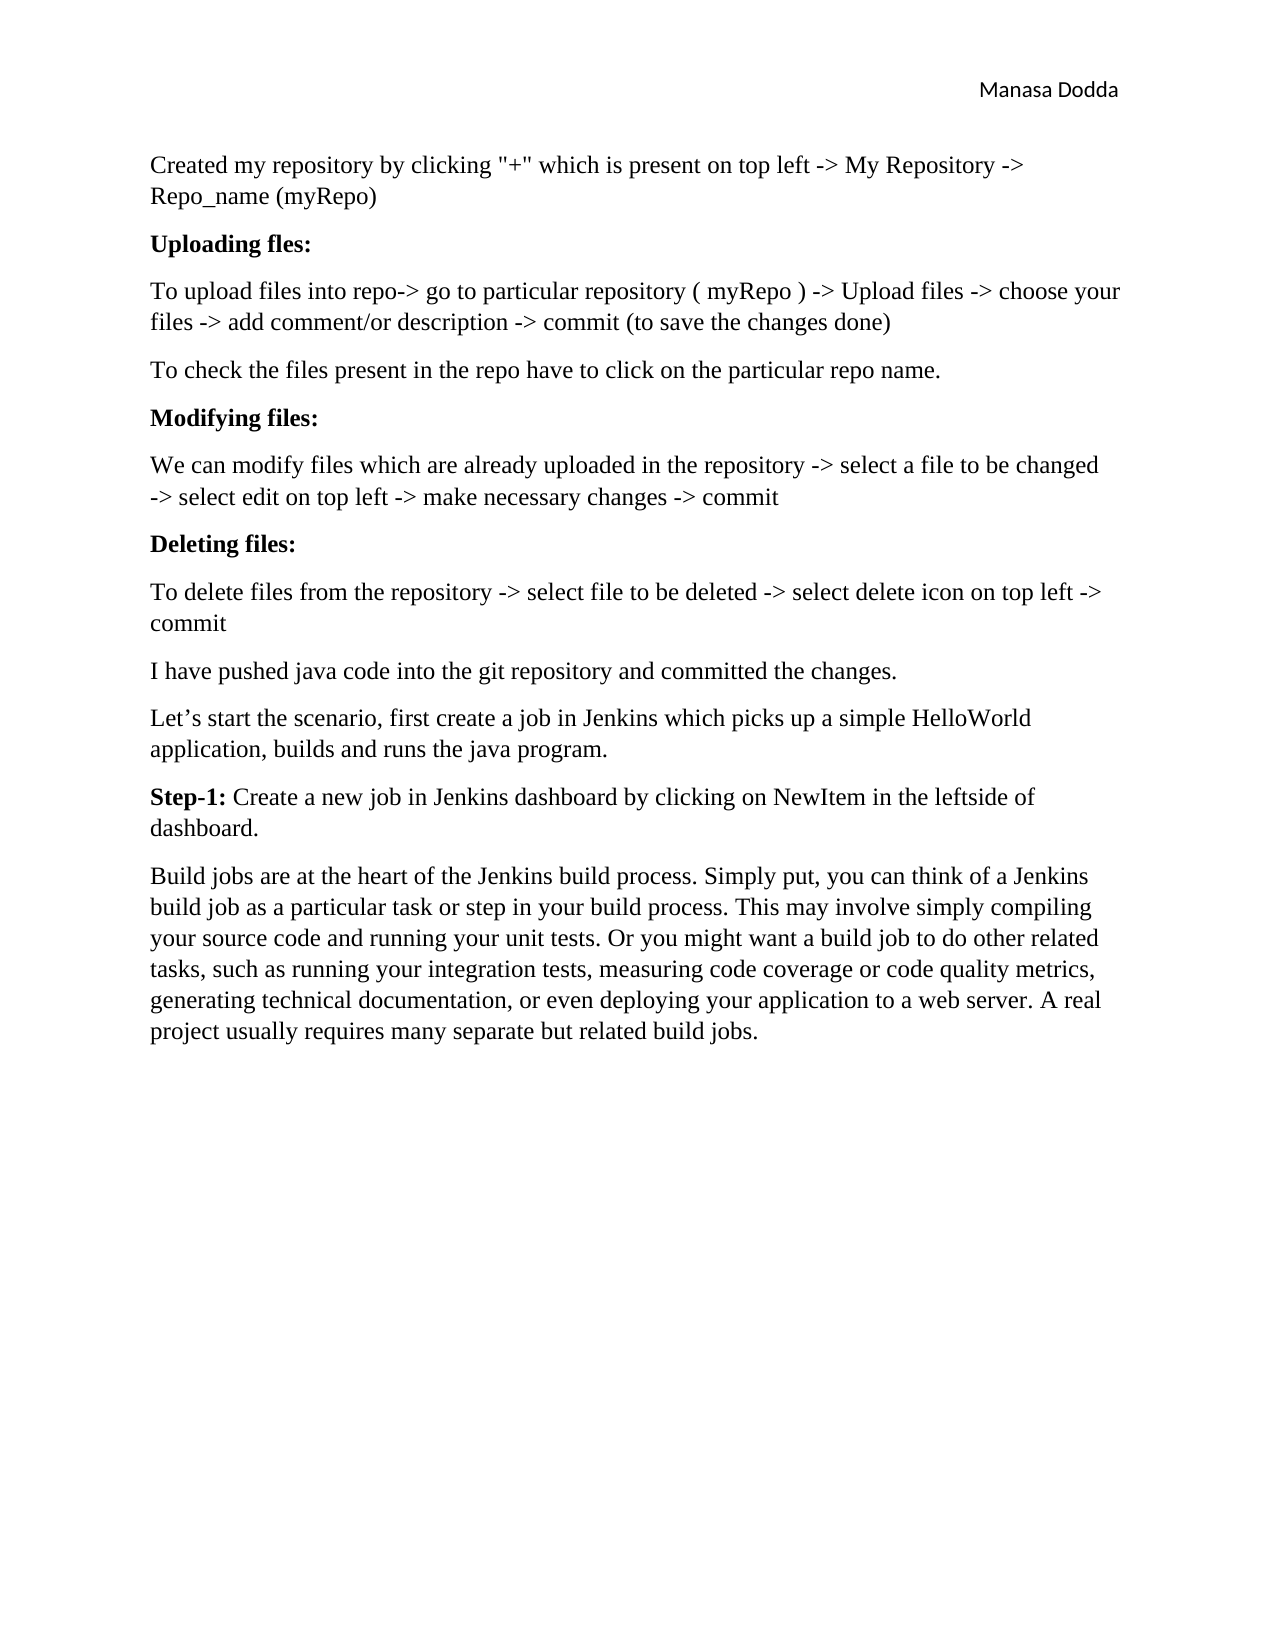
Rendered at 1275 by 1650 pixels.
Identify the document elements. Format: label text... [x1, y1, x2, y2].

text To upload files into repo-> go to particular repository ( myRepo ) -> Upload files -> choose your files -> add comment/or description -> commit (to save the changes done) [150, 276, 1125, 336]
text To delete files from the repository -> select file to be deleted -> select delete icon on top left -> commit [150, 577, 1125, 637]
text I have pushed java code into the git repository and committed the changes. [150, 656, 1125, 684]
text Modifying files: [150, 403, 1125, 432]
text Created my repository by clicking "+" which is present on top left -> My Repository -> Repo_name (myRepo) [150, 150, 1125, 210]
text To check the files present in the repo have to click on the particular repo name. [150, 355, 1125, 384]
text Build jobs are at the heart of the Jenkins build process. Simply put, you can think of a Jenkins build job as a particular task or step in your build process. This may involve simply compiling your source code and running your unit tests. Or you might want a build job to do other related tasks, such as running your integration tests, measuring code coverage or code quality metrics, generating technical documentation, or even deploying your application to a web server. A real project usually requires many separate but related build jobs. [150, 861, 1125, 1045]
text We can modify files which are already uploaded in the repository -> select a file to be changed -> select edit on top left -> make necessary changes -> commit [150, 451, 1125, 510]
text Step-1: Create a new job in Jenkins dashboard by clicking on NewItem in the leftside of dashboard. [150, 782, 1125, 842]
text Uploading fles: [150, 229, 1125, 257]
text Deleting files: [150, 529, 1125, 558]
text Let’s start the scenario, first create a job in Jenkins which picks up a simple HelloWorld application, builds and runs the java program. [150, 703, 1125, 763]
